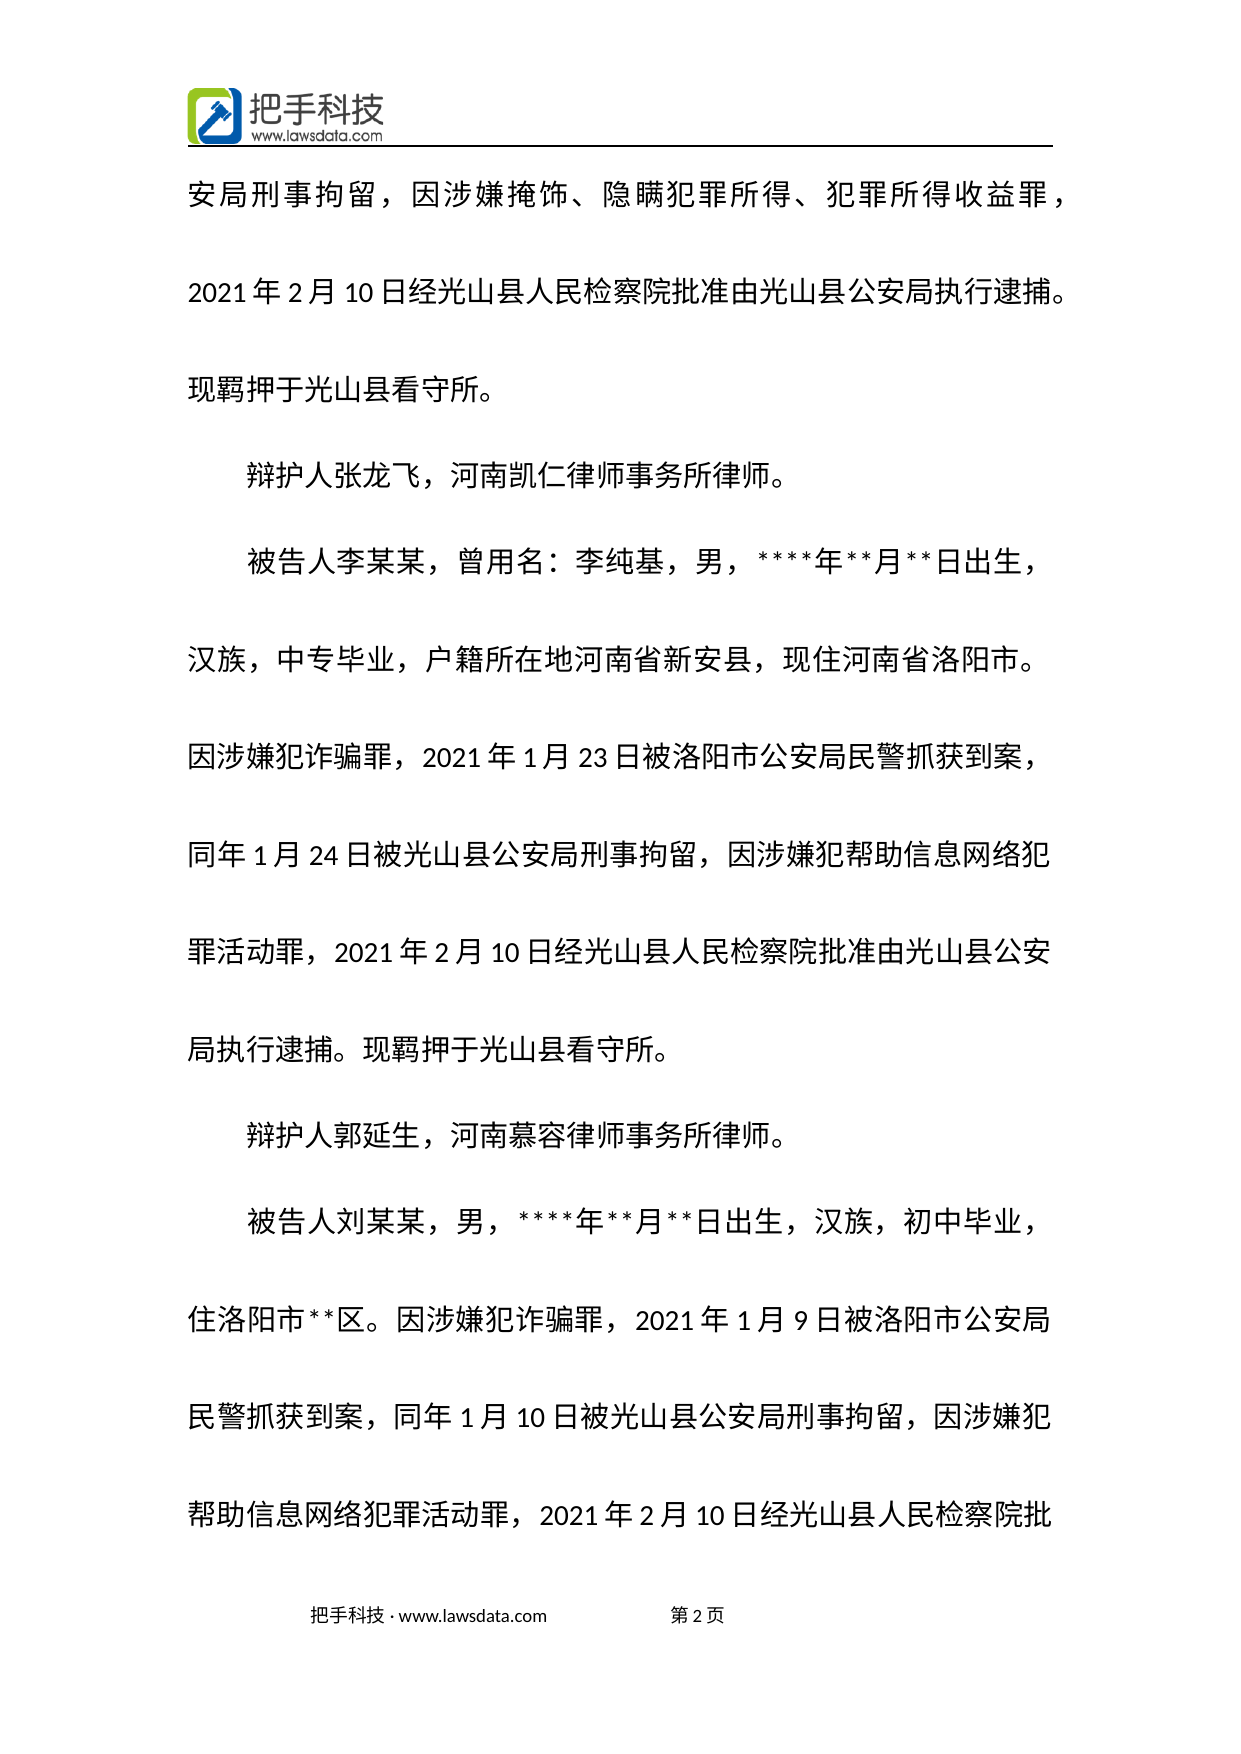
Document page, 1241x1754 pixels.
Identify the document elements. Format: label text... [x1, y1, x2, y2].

text 被告人李某某，曾用名：李纯基，男，****年**月**日出生，汉族，中专毕业，户籍所在地河南省新安县，现住河南省洛阳市。因涉嫌犯诈骗罪，2021年1月23日被洛阳市公安局民警抓获到案，同年1月24日被光山县公安局刑事拘留，因涉嫌犯帮助信息网络犯罪活动罪，2021年2月10日经光山县人民检察院批准由光山县公安局执行逮捕。现羁押于光山县看守所。 [187, 527, 1053, 1080]
text 辩护人张龙飞，河南凯仁律师事务所律师。 [187, 441, 1053, 506]
text 辩护人郭延生，河南慕容律师事务所律师。 [187, 1101, 1053, 1166]
picture [187, 88, 384, 144]
